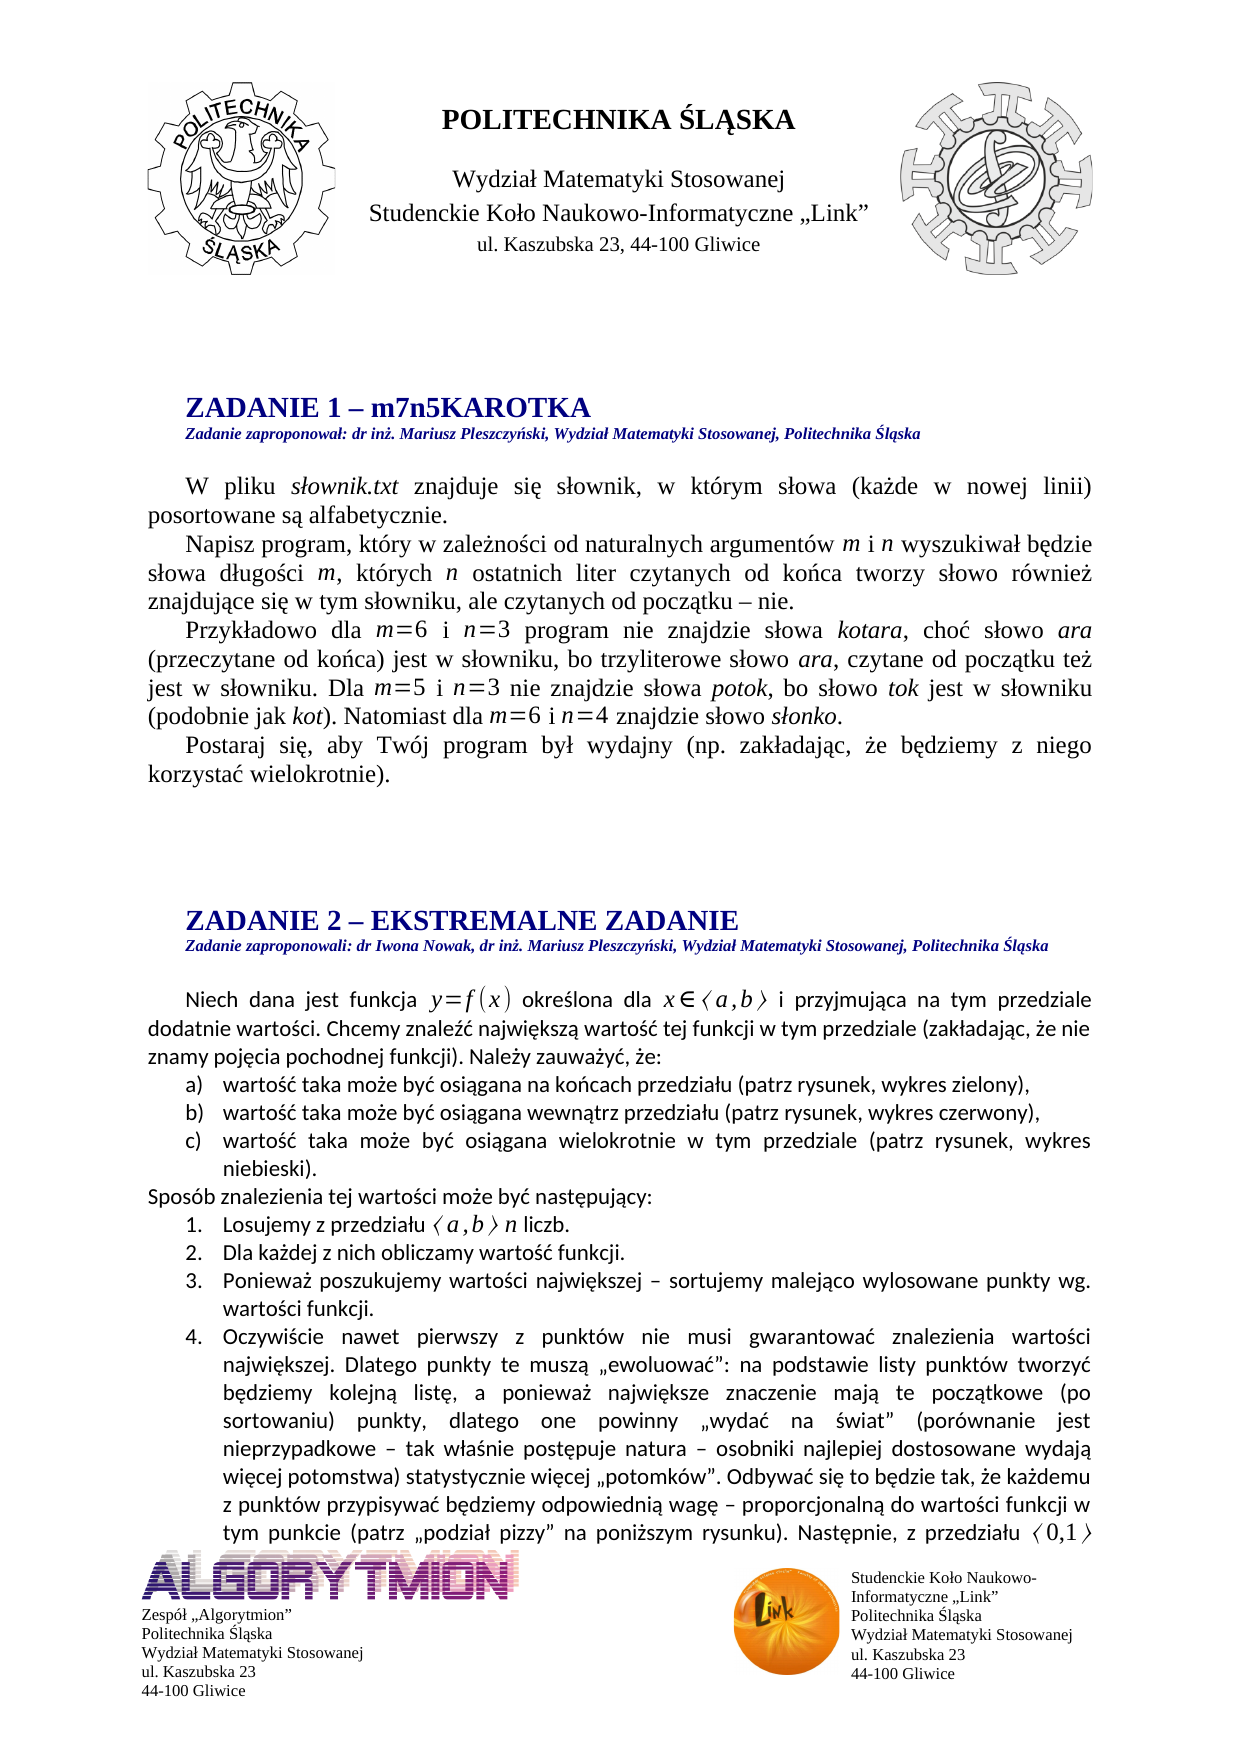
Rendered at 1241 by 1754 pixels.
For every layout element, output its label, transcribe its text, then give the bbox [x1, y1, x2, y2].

text Sposób znalezienia tej wartości może być następujący: [148, 1182, 1092, 1210]
picture [141, 1550, 526, 1605]
text W pliku słownik.txt znajduje się słownik, w którym słowa (każde w nowej linii) posortowane są alfabetycznie. [148, 471, 1092, 529]
list wartość taka może być osiągana wielokrotnie w tym przedziale (patrz rysunek, wykres niebieski). [185, 1126, 1092, 1182]
list Ponieważ poszukujemy wartości największej – sortujemy malejąco wylosowane punkty wg. wartości funkcji. [185, 1266, 1092, 1322]
text Niech dana jest funkcja określona dla i przyjmująca na tym przedziale dodatnie wartości. Chcemy znaleźć największą wartość tej funkcji w tym przedziale (zakładając, że nie znamy pojęcia pochodnej funkcji). Należy zauważyć, że: [148, 984, 1092, 1070]
list Dla każdej z nich obliczamy wartość funkcji. [185, 1238, 1092, 1266]
text Przykładowo dla i program nie znajdzie słowa kotara, choć słowo ara (przeczytane od końca) jest w słowniku, bo trzyliterowe słowo ara, czytane od początku też jest w słowniku. Dla i nie znajdzie słowa potok, bo słowo tok jest w słowniku (podobnie jak kot). Natomiast dla i znajdzie słowo słonko. [148, 615, 1092, 730]
list Losujemy z przedziału liczb. [185, 1210, 1092, 1238]
picture [900, 82, 1093, 275]
picture [147, 82, 336, 275]
text Napisz program, który w zależności od naturalnych argumentów i wyszukiwał będzie słowa długości , których ostatnich liter czytanych od końca tworzy słowo również znajdujące się w tym słowniku, ale czytanych od początku – nie. [148, 529, 1092, 615]
text Zadanie zaproponował: dr inż. Mariusz Pleszczyński, Wydział Matematyki Stosowanej, Politechnika Śląska [185, 423, 1092, 443]
list wartość taka może być osiągana na końcach przedziału (patrz rysunek, wykres zielony), [185, 1070, 1092, 1098]
text ZADANIE 2 – EKSTREMALNE ZADANIE [185, 903, 1092, 936]
text Postaraj się, aby Twój program był wydajny (np. zakładając, że będziemy z niego korzystać wielokrotnie). [148, 730, 1092, 788]
list wartość taka może być osiągana wewnątrz przedziału (patrz rysunek, wykres czerwony), [185, 1098, 1092, 1126]
text ZADANIE 1 – m7n5KAROTKA [185, 390, 1092, 423]
text Zadanie zaproponowali: dr Iwona Nowak, dr inż. Mariusz Pleszczyński, Wydział Matematyki Stosowanej, Politechnika Śląska [185, 936, 1092, 955]
